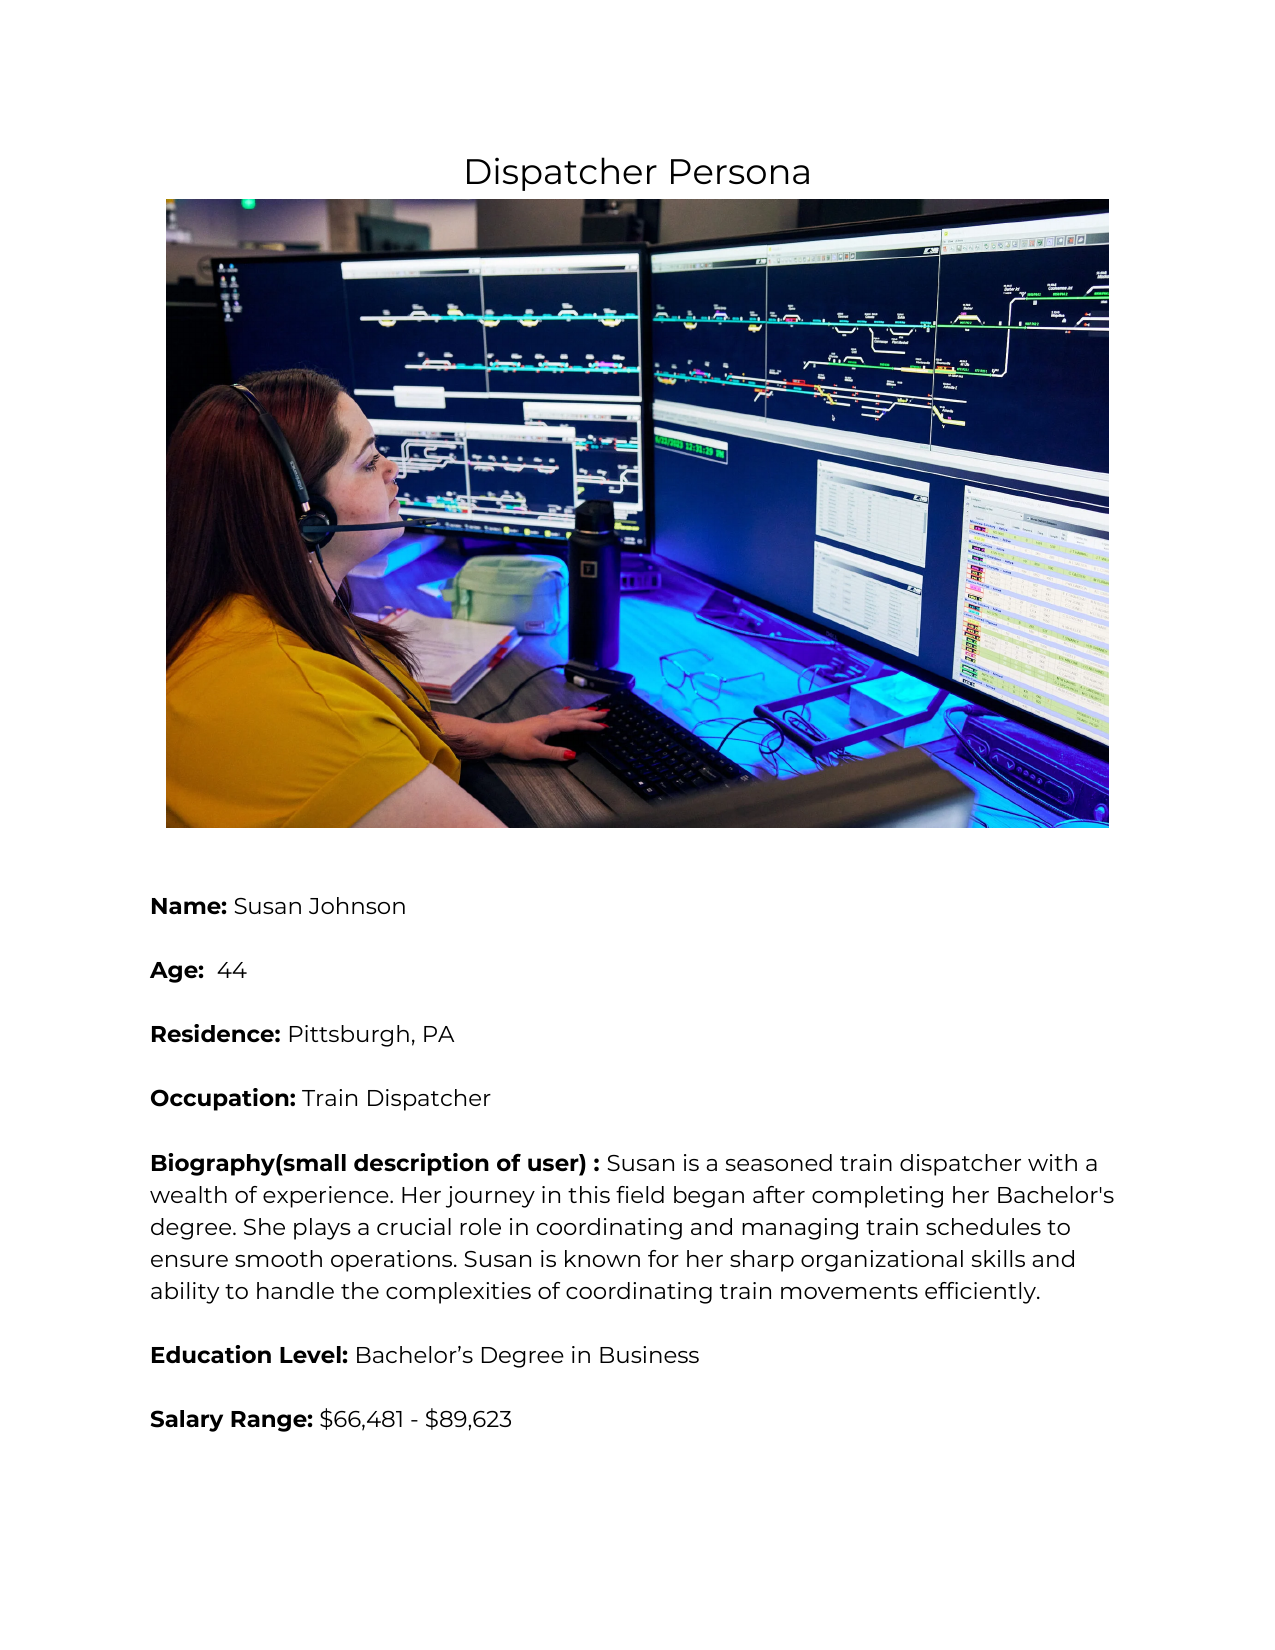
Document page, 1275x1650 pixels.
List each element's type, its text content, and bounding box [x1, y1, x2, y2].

text Residence: Pittsburgh, PA [150, 1020, 1125, 1048]
text Occupation: Train Dispatcher [150, 1084, 1125, 1112]
picture [166, 199, 1109, 828]
text Biography(small description of user) : Susan is a seasoned train dispatcher with a wealth of experience. Her journey in this field began after completing her Bachelor's degree. She plays a crucial role in coordinating and managing train schedules to ensure smooth operations. Susan is known for her sharp organizational skills and ability to handle the complexities of coordinating train movements efficiently. [150, 1149, 1125, 1305]
text Salary Range: $66,481 - $89,623 [150, 1405, 1125, 1433]
text Education Level: Bachelor’s Degree in Business [150, 1341, 1125, 1369]
text Age: 44 [150, 956, 1125, 984]
text Name: Susan Johnson [150, 892, 1125, 920]
text Dispatcher Persona [150, 150, 1125, 193]
